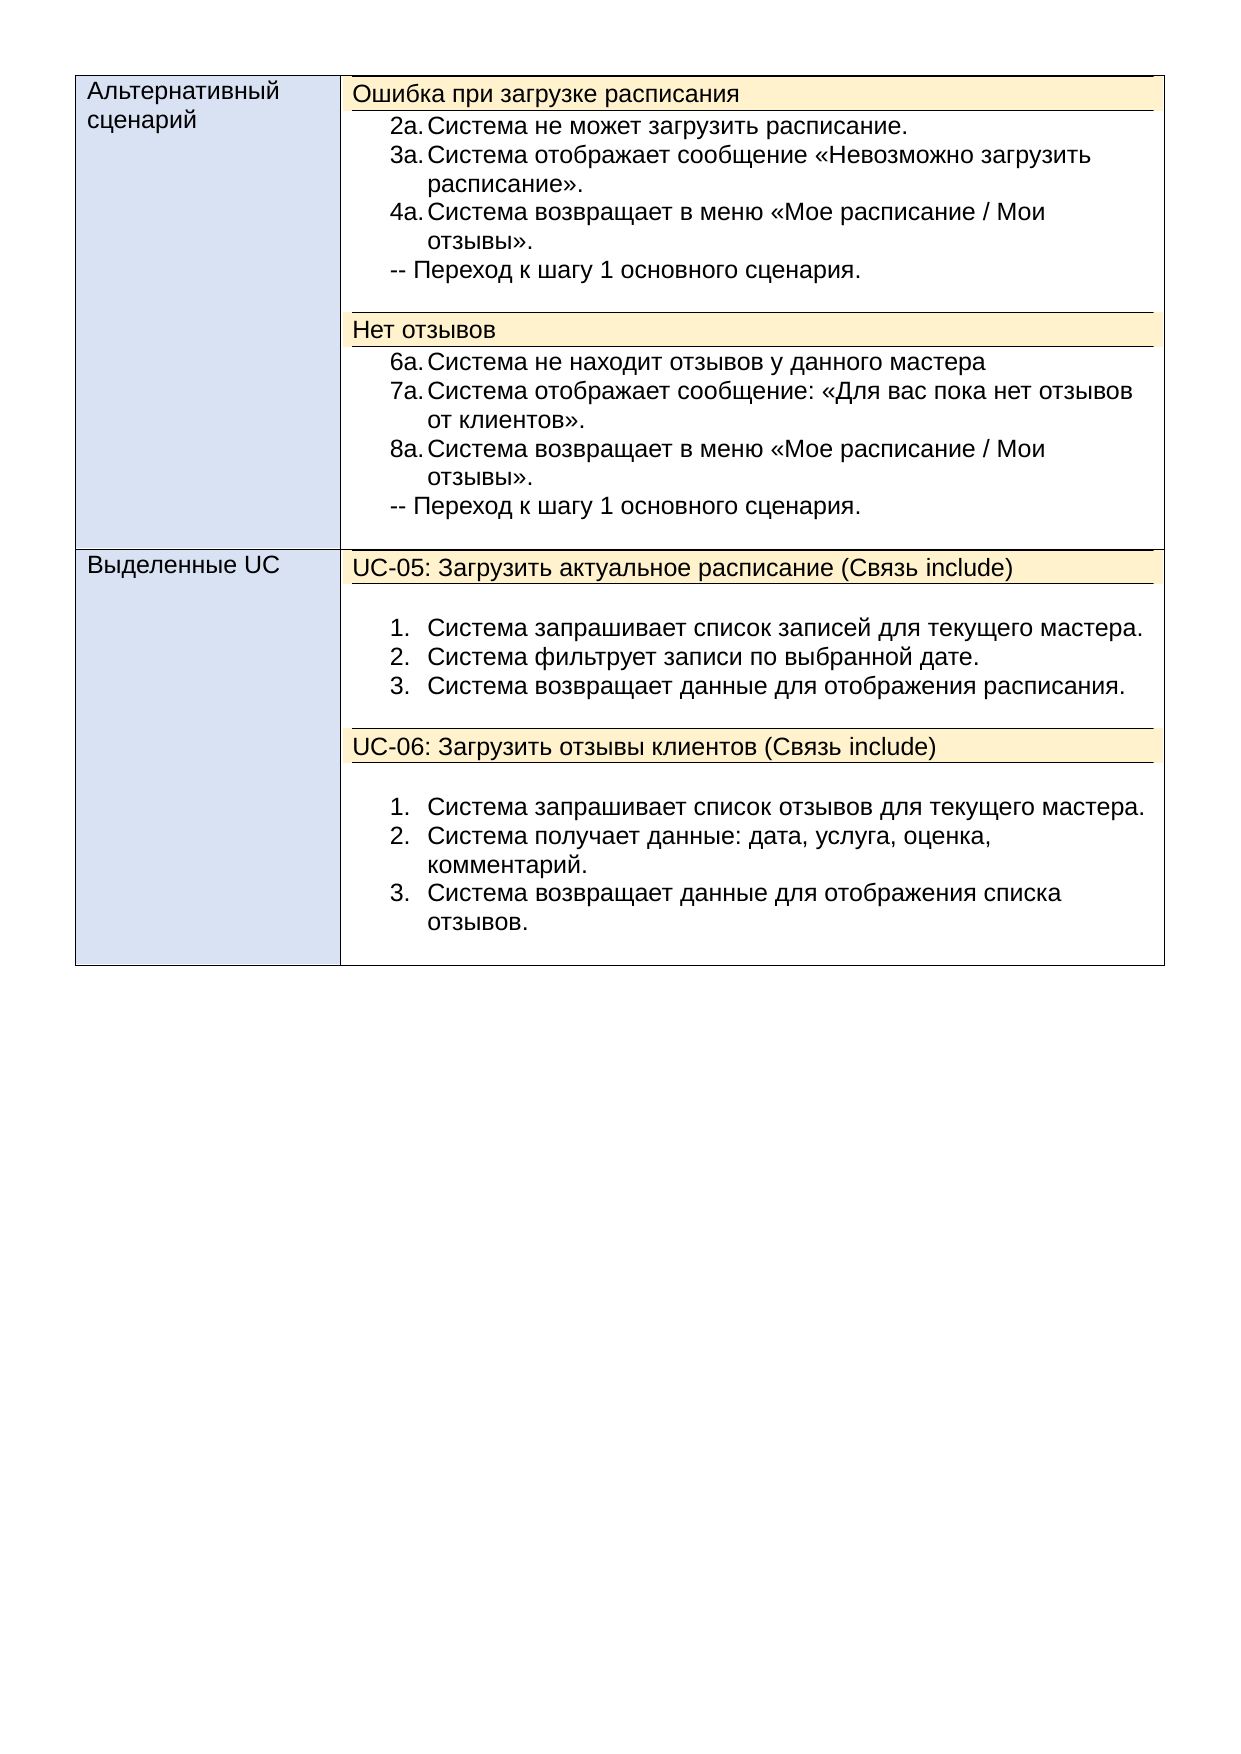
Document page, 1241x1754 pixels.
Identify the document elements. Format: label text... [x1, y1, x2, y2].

table_cell UC-05: Загрузить актуальное расписание (Связь include) Система запрашивает список записей для текущего мастера. Система фильтрует записи по выбранной дате. Система возвращает данные для отображения расписания. UC-06: Загрузить отзывы клиентов (Связь include) Система запрашивает список отзывов для текущего мастера. Система получает данные: дата, услуга, оценка, комментарий. Система возвращает данные для отображения списка отзывов. [341, 550, 1164, 964]
table_header Альтернативный сценарий [76, 76, 340, 548]
table_cell Выделенные UC [76, 550, 340, 964]
table_header Ошибка при загрузке расписания Система не может загрузить расписание. Система отображает сообщение «Невозможно загрузить расписание». Система возвращает в меню «Мое расписание / Мои отзывы». -- Переход к шагу 1 основного сценария. Нет отзывов Система не находит отзывов у данного мастера Система отображает сообщение: «Для вас пока нет отзывов от клиентов». Система возвращает в меню «Мое расписание / Мои отзывы». -- Переход к шагу 1 основного сценария. [341, 76, 1164, 548]
